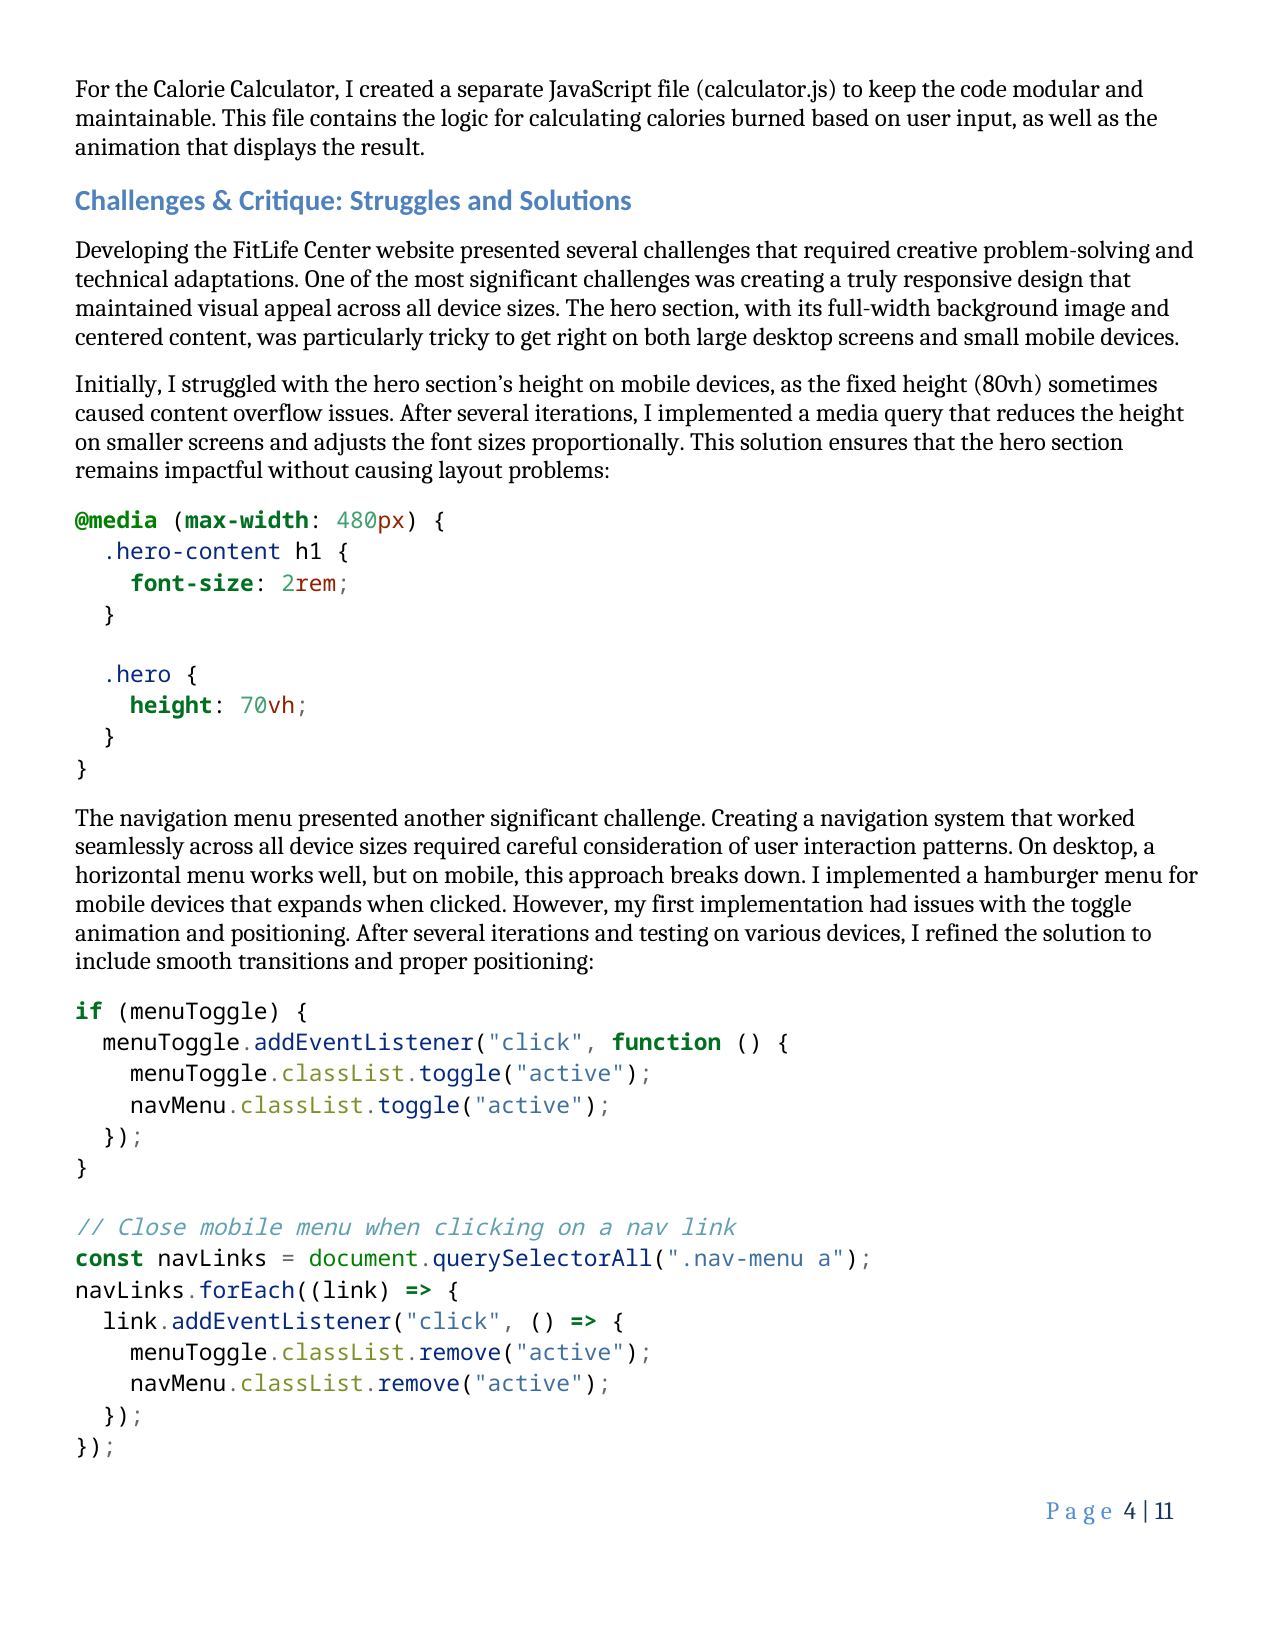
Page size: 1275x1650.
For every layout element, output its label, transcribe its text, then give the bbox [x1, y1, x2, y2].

text For the Calorie Calculator, I created a separate JavaScript file (calculator.js) to keep the code modular and maintainable. This file contains the logic for calculating calories burned based on user input, as well as the animation that displays the result. [75, 75, 1200, 161]
text The navigation menu presented another significant challenge. Creating a navigation system that worked seamlessly across all device sizes required careful consideration of user interaction patterns. On desktop, a horizontal menu works well, but on mobile, this approach breaks down. I implemented a hamburger menu for mobile devices that expands when clicked. However, my first implementation had issues with the toggle animation and positioning. After several iterations and testing on various devices, I refined the solution to include smooth transitions and proper positioning: [75, 803, 1200, 976]
subtitle Challenges & Critique: Struggles and Solutions [75, 182, 1200, 218]
text @media (max-width: 480px) { .hero-content h1 { font-size: 2rem; } .hero { height: 70vh; } } [75, 504, 1200, 783]
text Initially, I struggled with the hero section’s height on mobile devices, as the fixed height (80vh) sometimes caused content overflow issues. After several iterations, I implemented a media query that reduces the height on smaller screens and adjusts the font sizes proportionally. This solution ensures that the hero section remains impactful without causing layout problems: [75, 370, 1200, 485]
text if (menuToggle) { menuToggle.addEventListener("click", function () { menuToggle.classList.toggle("active"); navMenu.classList.toggle("active"); }); } // Close mobile menu when clicking on a nav link const navLinks = document.querySelectorAll(".nav-menu a"); navLinks.forEach((link) => { link.addEventListener("click", () => { menuToggle.classList.remove("active"); navMenu.classList.remove("active"); }); }); [75, 995, 1200, 1461]
text Developing the FitLife Center website presented several challenges that required creative problem-solving and technical adaptations. One of the most significant challenges was creating a truly responsive design that maintained visual appeal across all device sizes. The hero section, with its full-width background image and centered content, was particularly tricky to get right on both large desktop screens and small mobile devices. [75, 236, 1200, 351]
